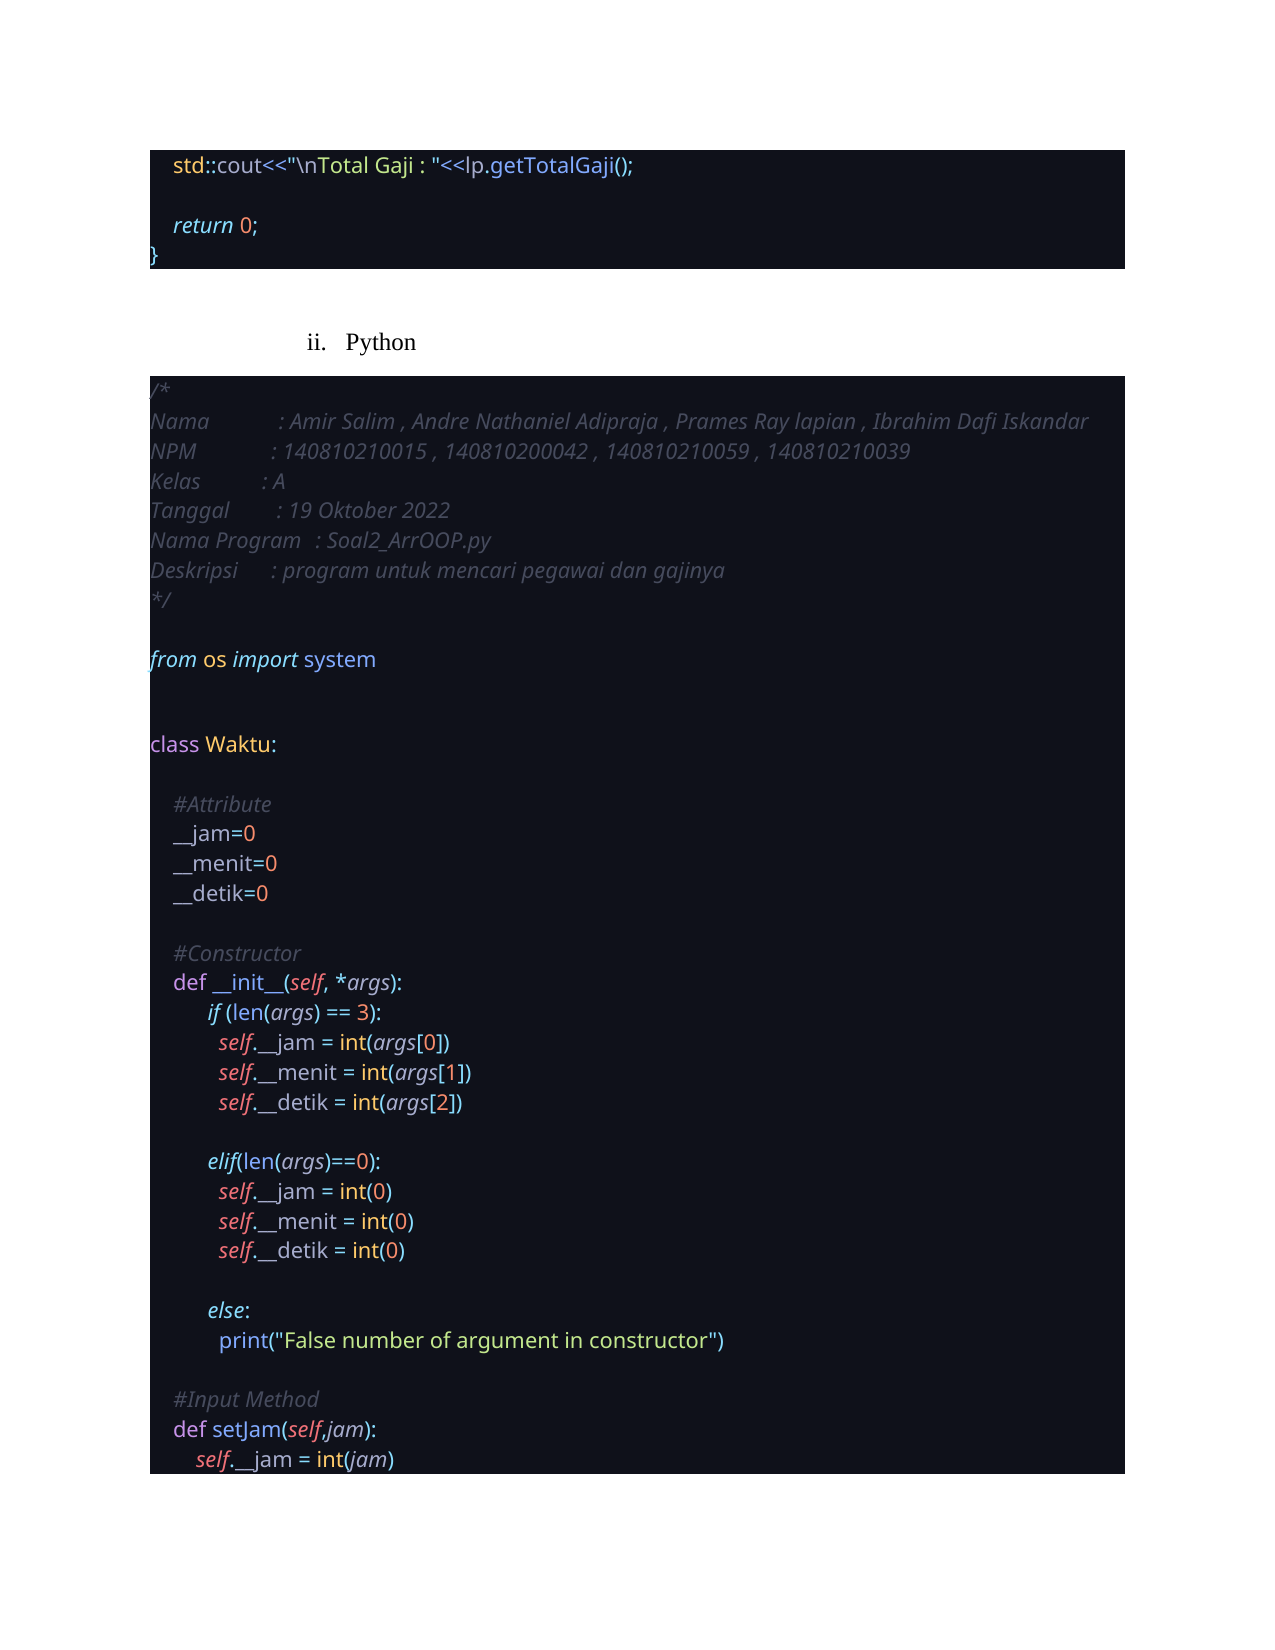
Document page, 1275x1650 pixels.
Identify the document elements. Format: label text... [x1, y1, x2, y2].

text /* [150, 376, 1125, 406]
text self.__detik = int(args[2]) [150, 1086, 1125, 1116]
text #Input Method [150, 1384, 1125, 1414]
text #Constructor [150, 937, 1125, 967]
text Nama Program : Soal2_ArrOOP.py [150, 525, 1125, 555]
text __jam=0 [150, 818, 1125, 848]
text Kelas : A [150, 466, 1125, 495]
text std::cout<<"\nTotal Gaji : "<<lp.getTotalGaji(); [150, 150, 1125, 180]
text Tanggal : 19 Oktober 2022 [150, 495, 1125, 525]
text Deskripsi : program untuk mencari pegawai dan gajinya [150, 555, 1125, 585]
text def __init__(self, *args): [150, 967, 1125, 997]
text from os import system [150, 644, 1125, 674]
text print("False number of argument in constructor") [150, 1325, 1125, 1354]
text def setJam(self,jam): [150, 1414, 1125, 1444]
text class Waktu: [150, 729, 1125, 759]
list Python [327, 327, 1125, 355]
text __detik=0 [150, 878, 1125, 908]
text self.__jam = int(args[0]) [150, 1027, 1125, 1057]
text else: [150, 1295, 1125, 1325]
text } [150, 239, 1125, 269]
text self.__jam = int(jam) [150, 1444, 1125, 1474]
text self.__jam = int(0) [150, 1176, 1125, 1206]
text self.__menit = int(args[1]) [150, 1057, 1125, 1086]
text Nama : Amir Salim , Andre Nathaniel Adipraja , Prames Ray lapian , Ibrahim Dafi Iskandar [150, 406, 1125, 436]
text if (len(args) == 3): [150, 997, 1125, 1027]
text elif(len(args)==0): [150, 1146, 1125, 1176]
text return 0; [150, 209, 1125, 239]
text NPM : 140810210015 , 140810200042 , 140810210059 , 140810210039 [150, 436, 1125, 466]
text #Attribute [150, 788, 1125, 818]
text self.__menit = int(0) [150, 1206, 1125, 1235]
text self.__detik = int(0) [150, 1235, 1125, 1265]
text */ [150, 585, 1125, 614]
text __menit=0 [150, 848, 1125, 878]
